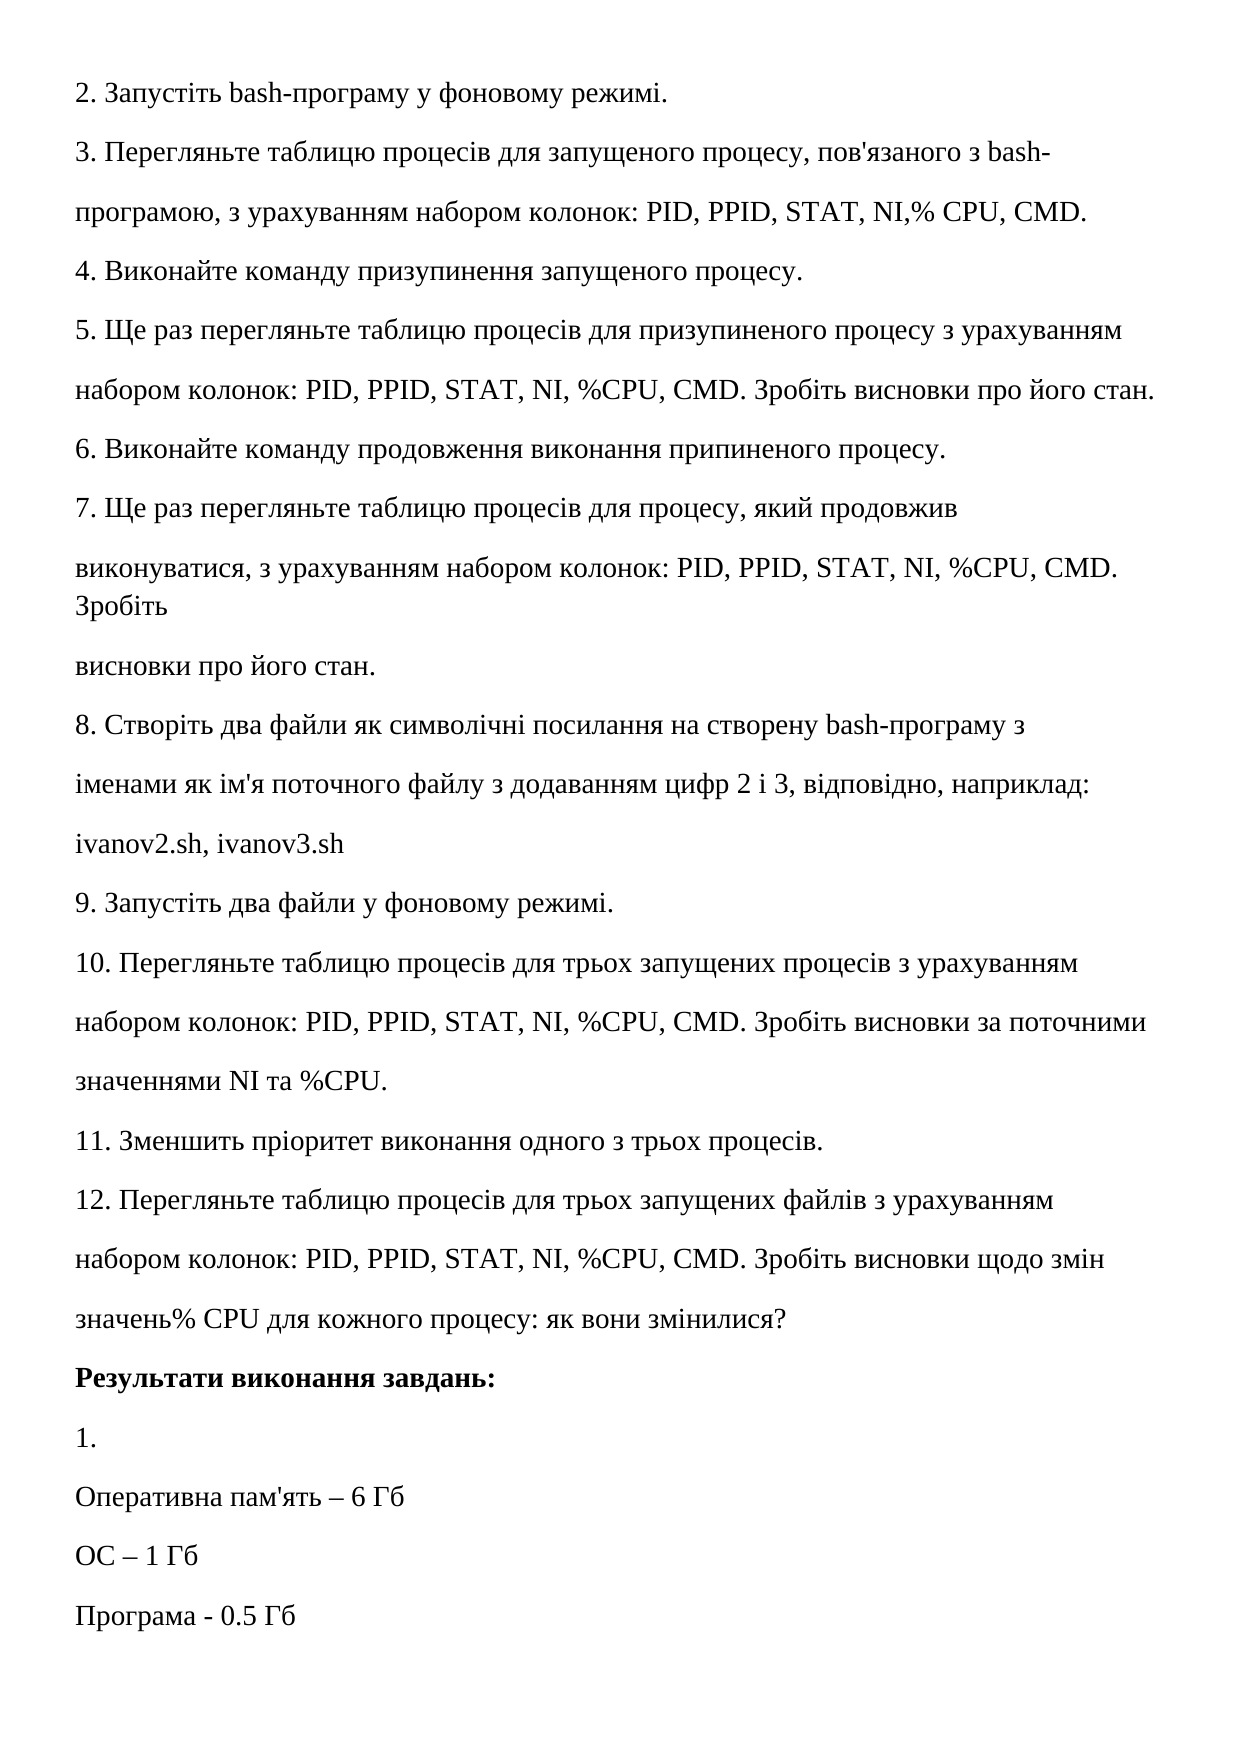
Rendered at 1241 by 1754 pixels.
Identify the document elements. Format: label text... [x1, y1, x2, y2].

text значеннями NI та %CPU. [75, 1063, 1165, 1097]
text 7. Ще раз перегляньте таблицю процесів для процесу, який продовжив [75, 491, 1165, 524]
text значень% CPU для кожного процесу: як вони змінилися? [75, 1301, 1165, 1334]
text 11. Зменшить пріоритет виконання одного з трьох процесів. [75, 1123, 1165, 1156]
text висновки про його стан. [75, 648, 1165, 681]
text 3. Перегляньте таблицю процесів для запущеного процесу, пов'язаного з bash- [75, 134, 1165, 168]
text іменами як ім'я поточного файлу з додаванням цифр 2 і 3, відповідно, наприклад: [75, 767, 1165, 800]
text Оперативна пам'ять – 6 Гб [75, 1479, 1165, 1513]
text 1. [75, 1420, 1165, 1453]
text 5. Ще раз перегляньте таблицю процесів для призупиненого процесу з урахуванням [75, 312, 1165, 346]
text 8. Створіть два файли як символічні посилання на створену bash-програму з [75, 707, 1165, 741]
text ivanov2.sh, ivanov3.sh [75, 826, 1165, 859]
text ОС – 1 Гб [75, 1538, 1165, 1572]
text 6. Виконайте команду продовження виконання припиненого процесу. [75, 431, 1165, 465]
text Програма - 0.5 Гб [75, 1598, 1165, 1631]
text програмою, з урахуванням набором колонок: PID, PPID, STAT, NI,% CPU, CMD. [75, 194, 1165, 227]
text 4. Виконайте команду призупинення запущеного процесу. [75, 253, 1165, 287]
text 10. Перегляньте таблицю процесів для трьох запущених процесів з урахуванням [75, 945, 1165, 978]
text 9. Запустіть два файли у фоновому режимі. [75, 885, 1165, 919]
text набором колонок: PID, PPID, STAT, NI, %CPU, CMD. Зробіть висновки щодо змін [75, 1242, 1165, 1275]
text 2. Запустіть bash-програму у фоновому режимі. [75, 75, 1165, 108]
text Результати виконання завдань: [75, 1360, 1165, 1394]
text набором колонок: PID, PPID, STAT, NI, %CPU, CMD. Зробіть висновки про його стан. [75, 372, 1165, 405]
text виконуватися, з урахуванням набором колонок: PID, PPID, STAT, NI, %CPU, CMD. Зробіть [75, 550, 1165, 622]
text набором колонок: PID, PPID, STAT, NI, %CPU, CMD. Зробіть висновки за поточними [75, 1004, 1165, 1038]
text 12. Перегляньте таблицю процесів для трьох запущених файлів з урахуванням [75, 1182, 1165, 1216]
